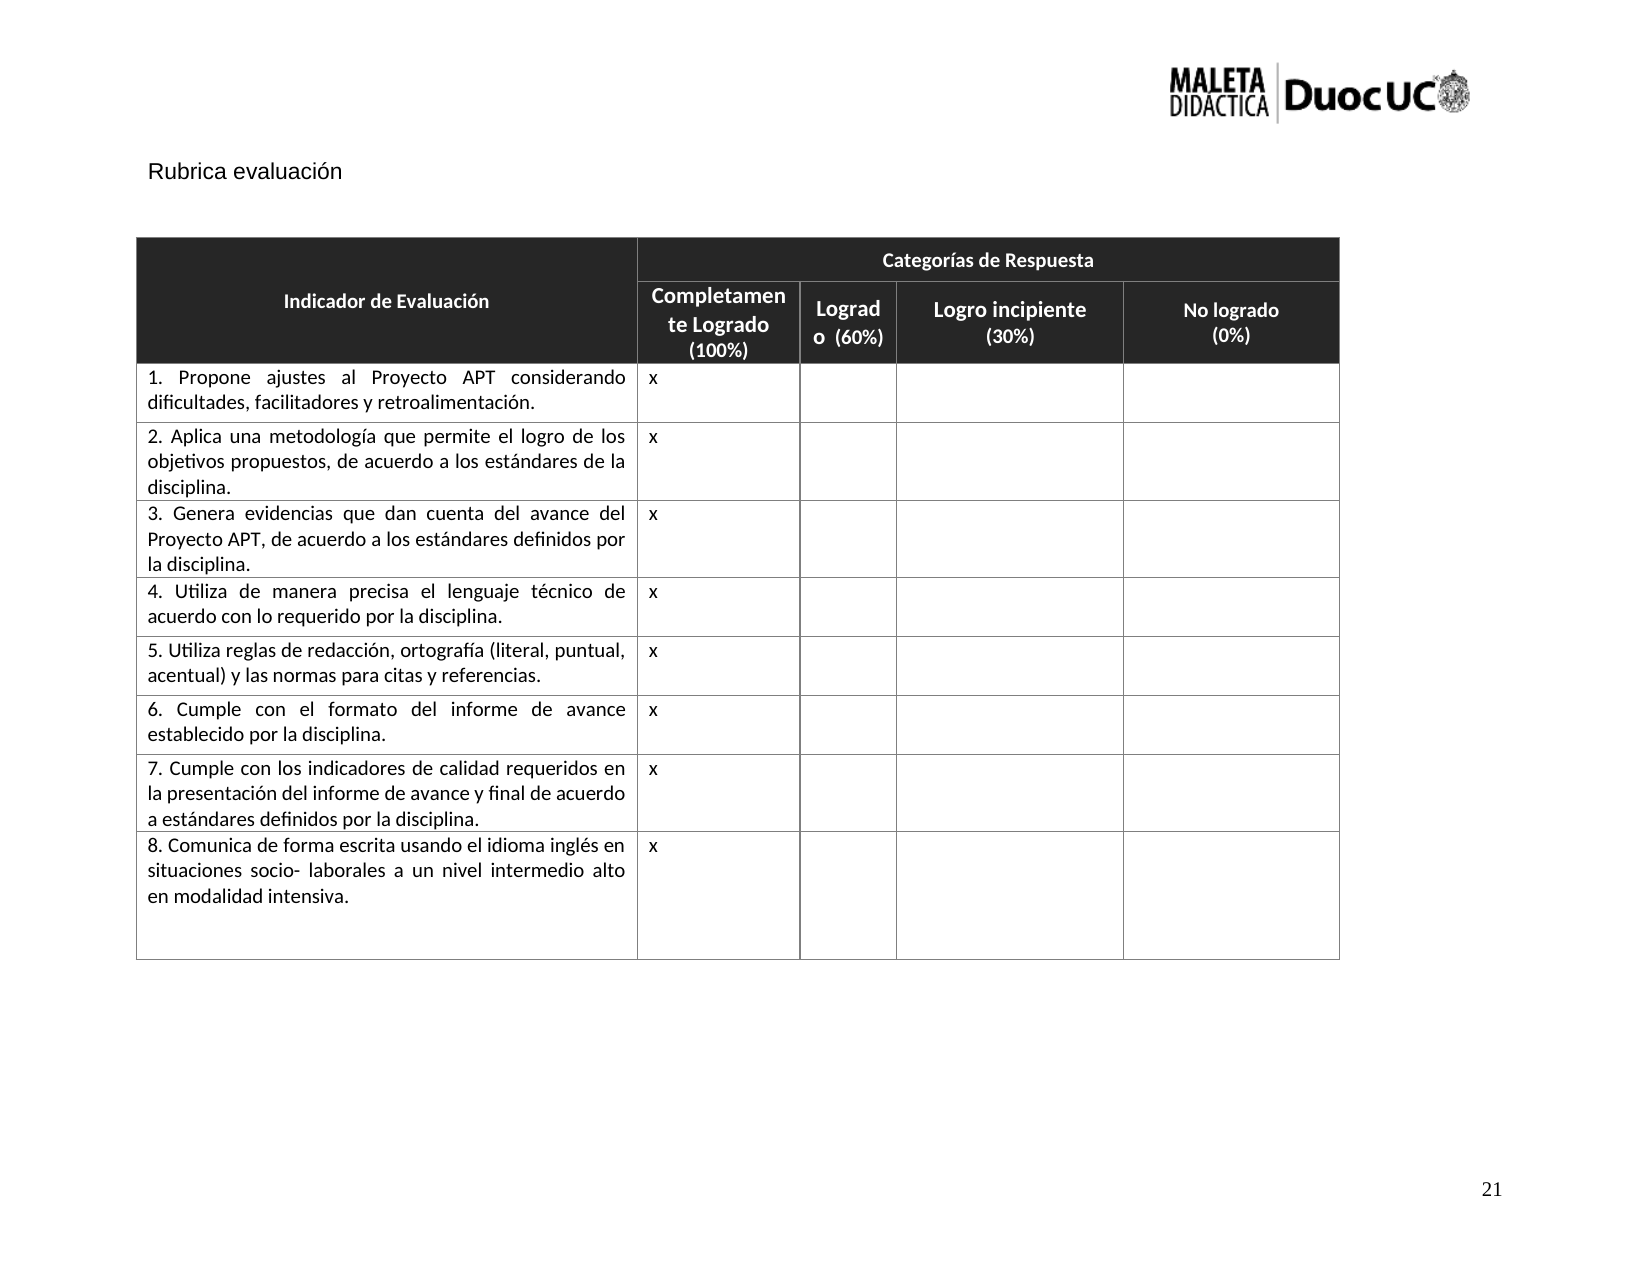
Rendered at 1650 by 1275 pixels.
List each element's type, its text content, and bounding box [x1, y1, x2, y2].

table_cell x [638, 423, 799, 499]
table_cell x [638, 755, 799, 831]
table_cell [897, 578, 1123, 636]
table_cell [801, 364, 896, 422]
table_cell 8. Comunica de forma escrita usando el idioma inglés en situaciones socio- laborales a un nivel intermedio alto en modalidad intensiva. [137, 832, 637, 959]
table_cell [897, 832, 1123, 959]
table_cell [897, 423, 1123, 499]
table_cell x [638, 637, 799, 695]
table_cell [1124, 755, 1339, 831]
table_cell [801, 501, 896, 577]
table_cell x [638, 501, 799, 577]
table_cell [897, 501, 1123, 577]
table_cell [801, 423, 896, 499]
table_cell 7. Cumple con los indicadores de calidad requeridos en la presentación del informe de avance y final de acuerdo a estándares definidos por la disciplina. [137, 755, 637, 831]
table_cell [801, 832, 896, 959]
table_cell [897, 755, 1123, 831]
table_cell x [638, 364, 799, 422]
table_cell [801, 637, 896, 695]
picture [1137, 39, 1503, 145]
table_cell [801, 755, 896, 831]
table_cell 4. Utiliza de manera precisa el lenguaje técnico de acuerdo con lo requerido por la disciplina. [137, 578, 637, 636]
table_cell Logrado (60%) [801, 282, 896, 363]
table_cell [897, 696, 1123, 754]
table_cell Completamente Logrado (100%) [638, 282, 799, 363]
table_cell x [638, 832, 799, 959]
table_cell [801, 696, 896, 754]
table_cell [801, 578, 896, 636]
table_cell 1. Propone ajustes al Proyecto APT considerando dificultades, facilitadores y retroalimentación. [137, 364, 637, 422]
table_cell 6. Cumple con el formato del informe de avance establecido por la disciplina. [137, 696, 637, 754]
table_cell [1124, 696, 1339, 754]
table_cell [1124, 637, 1339, 695]
table_cell No logrado (0%) [1124, 282, 1339, 363]
table_cell 3. Genera evidencias que dan cuenta del avance del Proyecto APT, de acuerdo a los estándares definidos por la disciplina. [137, 501, 637, 577]
table_cell [1124, 832, 1339, 959]
table_cell [897, 364, 1123, 422]
table_cell Logro incipiente (30%) [897, 282, 1123, 363]
table_cell [897, 637, 1123, 695]
table_cell [1124, 501, 1339, 577]
table_cell [1124, 423, 1339, 499]
table_cell 5. Utiliza reglas de redacción, ortografía (literal, puntual, acentual) y las normas para citas y referencias. [137, 637, 637, 695]
table_cell x [638, 578, 799, 636]
table_header Categorías de Respuesta [638, 238, 1339, 281]
table_cell [1124, 578, 1339, 636]
table_cell x [638, 696, 799, 754]
text Rubrica evaluación [148, 158, 1502, 184]
table_cell 2. Aplica una metodología que permite el logro de los objetivos propuestos, de acuerdo a los estándares de la disciplina. [137, 423, 637, 499]
table_cell [1124, 364, 1339, 422]
table_header Indicador de Evaluación [137, 238, 637, 363]
